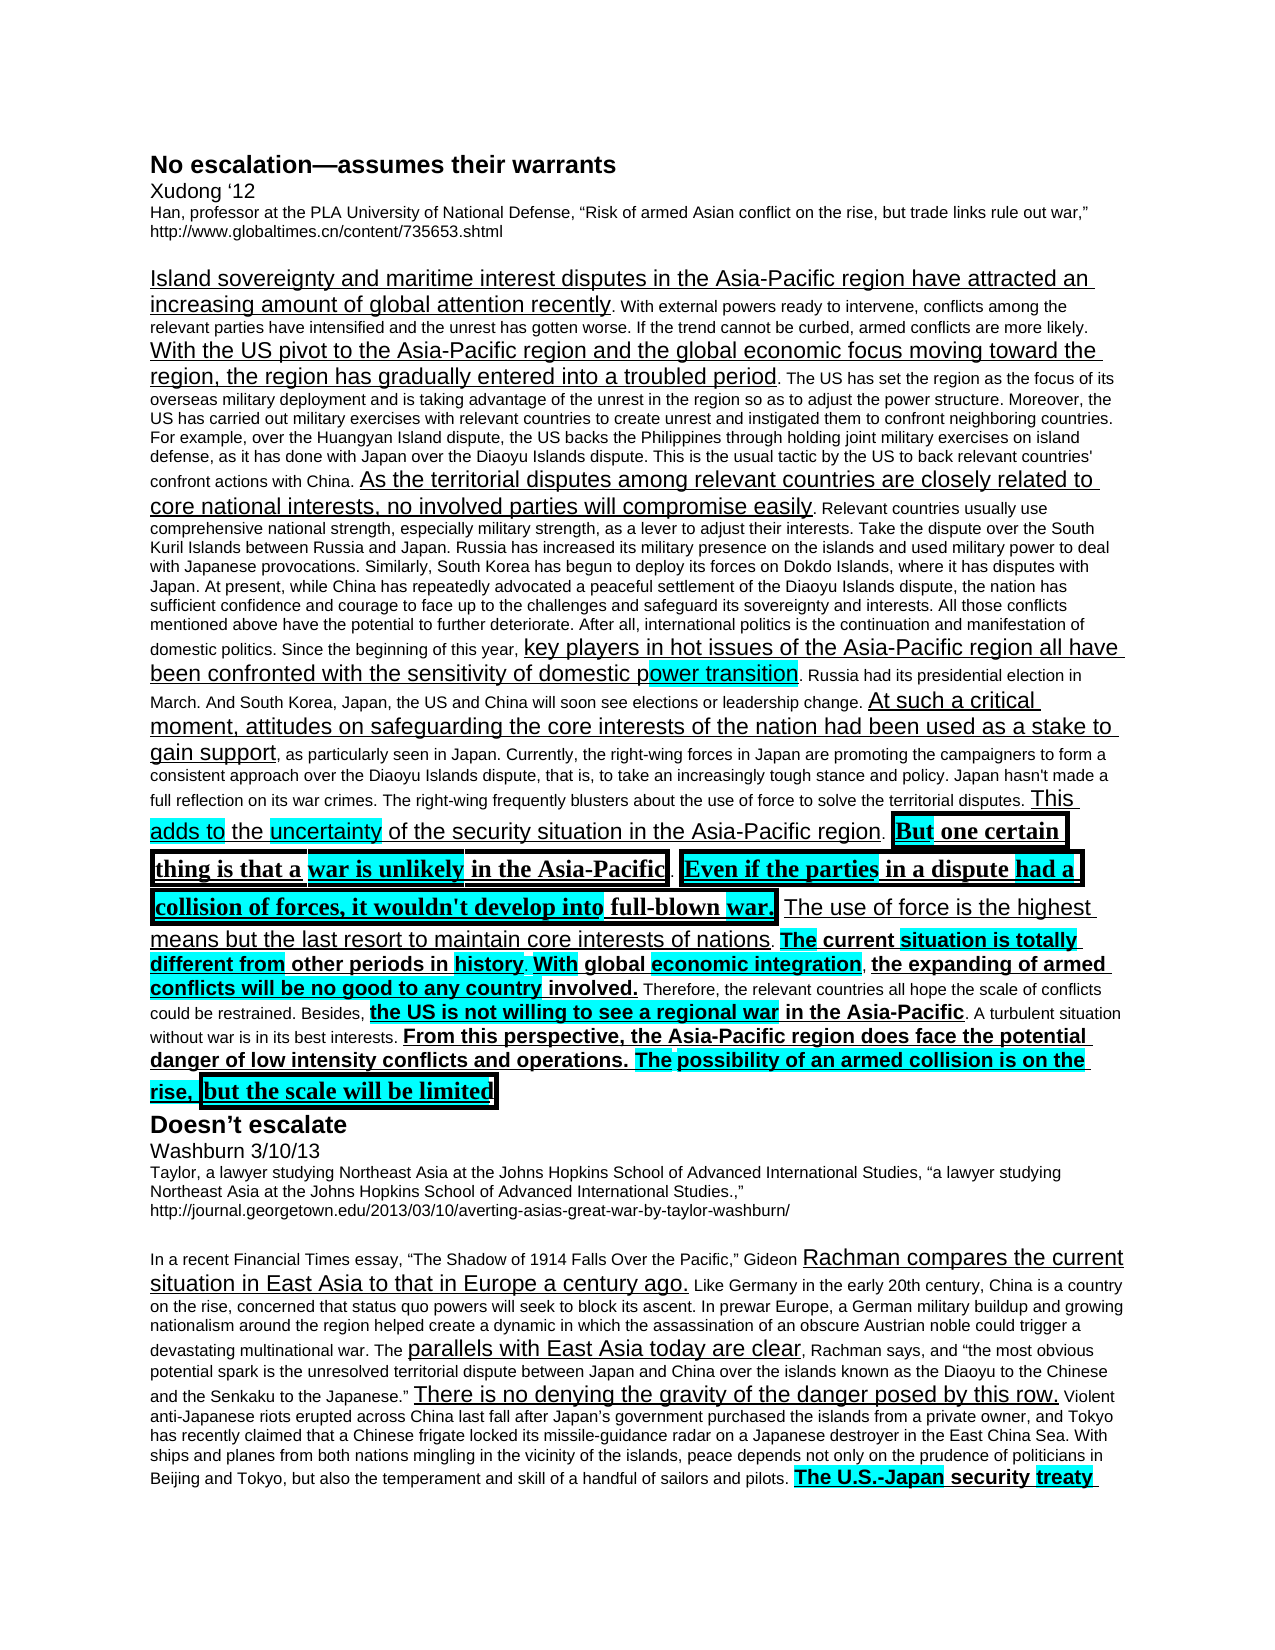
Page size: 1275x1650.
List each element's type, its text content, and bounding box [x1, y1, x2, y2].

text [150, 1244, 1125, 1488]
text No escalation—assumes their warrants [150, 150, 1125, 179]
text Han, professor at the PLA University of National Defense, “Risk of armed Asian conflict on the rise, but trade links rule out war,” http://www.globaltimes.cn/content/735653.shtml [150, 203, 1125, 241]
text Washburn 3/10/13 [150, 1139, 1125, 1163]
text Xudong ‘12 [150, 179, 1125, 203]
text Doesn’t escalate [150, 1110, 1125, 1139]
text Island sovereignty and maritime interest disputes in the Asia-Pacific region have attracted an increasing amount of global attention recently. With external powers ready to intervene, conflicts among the relevant parties have intensified and the unrest has gotten worse. If the trend cannot be curbed, armed conflicts are more likely. With the US pivot to the Asia-Pacific region and the global economic focus moving toward the region, the region has gradually entered into a troubled period. The US has set the region as the focus of its overseas military deployment and is taking advantage of the unrest in the region so as to adjust the power structure. Moreover, the US has carried out military exercises with relevant countries to create unrest and instigated them to confront neighboring countries. For example, over the Huangyan Island dispute, the US backs the Philippines through holding joint military exercises on island defense, as it has done with Japan over the Diaoyu Islands dispute. This is the usual tactic by the US to back relevant countries' confront actions with China. As the territorial disputes among relevant countries are closely related to core national interests, no involved parties will compromise easily. Relevant countries usually use comprehensive national strength, especially military strength, as a lever to adjust their interests. Take the dispute over the South Kuril Islands between Russia and Japan. Russia has increased its military presence on the islands and used military power to deal with Japanese provocations. Similarly, South Korea has begun to deploy its forces on Dokdo Islands, where it has disputes with Japan. At present, while China has repeatedly advocated a peaceful settlement of the Diaoyu Islands dispute, the nation has sufficient confidence and courage to face up to the challenges and safeguard its sovereignty and interests. All those conflicts mentioned above have the potential to further deteriorate. After all, international politics is the continuation and manifestation of domestic politics. Since the beginning of this year, key players in hot issues of the Asia-Pacific region all have been confronted with the sensitivity of domestic power transition. Russia had its presidential election in March. And South Korea, Japan, the US and China will soon see elections or leadership change. At such a critical moment, attitudes on safeguarding the core interests of the nation had been used as a stake to gain support, as particularly seen in Japan. Currently, the right-wing forces in Japan are promoting the campaigners to form a consistent approach over the Diaoyu Islands dispute, that is, to take an increasingly tough stance and policy. Japan hasn't made a full reflection on its war crimes. The right-wing frequently blusters about the use of force to solve the territorial disputes. This adds to the uncertainty of the security situation in the Asia-Pacific region. But one certain thing is that a war is unlikely in the Asia-Pacific. Even if the parties in a dispute had a collision of forces, it wouldn't develop into full-blown war. The use of force is the highest means but the last resort to maintain core interests of nations. The current situation is totally different from other periods in history. With global economic integration, the expanding of armed conflicts will be no good to any country involved. Therefore, the relevant countries all hope the scale of conflicts could be restrained. Besides, the US is not willing to see a regional war in the Asia-Pacific. A turbulent situation without war is in its best interests. From this perspective, the Asia-Pacific region does face the potential danger of low intensity conflicts and operations. The possibility of an armed collision is on the rise, but the scale will be limited [150, 265, 1125, 1110]
text Taylor, a lawyer studying Northeast Asia at the Johns Hopkins School of Advanced International Studies, “a lawyer studying Northeast Asia at the Johns Hopkins School of Advanced International Studies.,” http://journal.georgetown.edu/2013/03/10/averting-asias-great-war-by-taylor-washburn/ [150, 1163, 1125, 1220]
